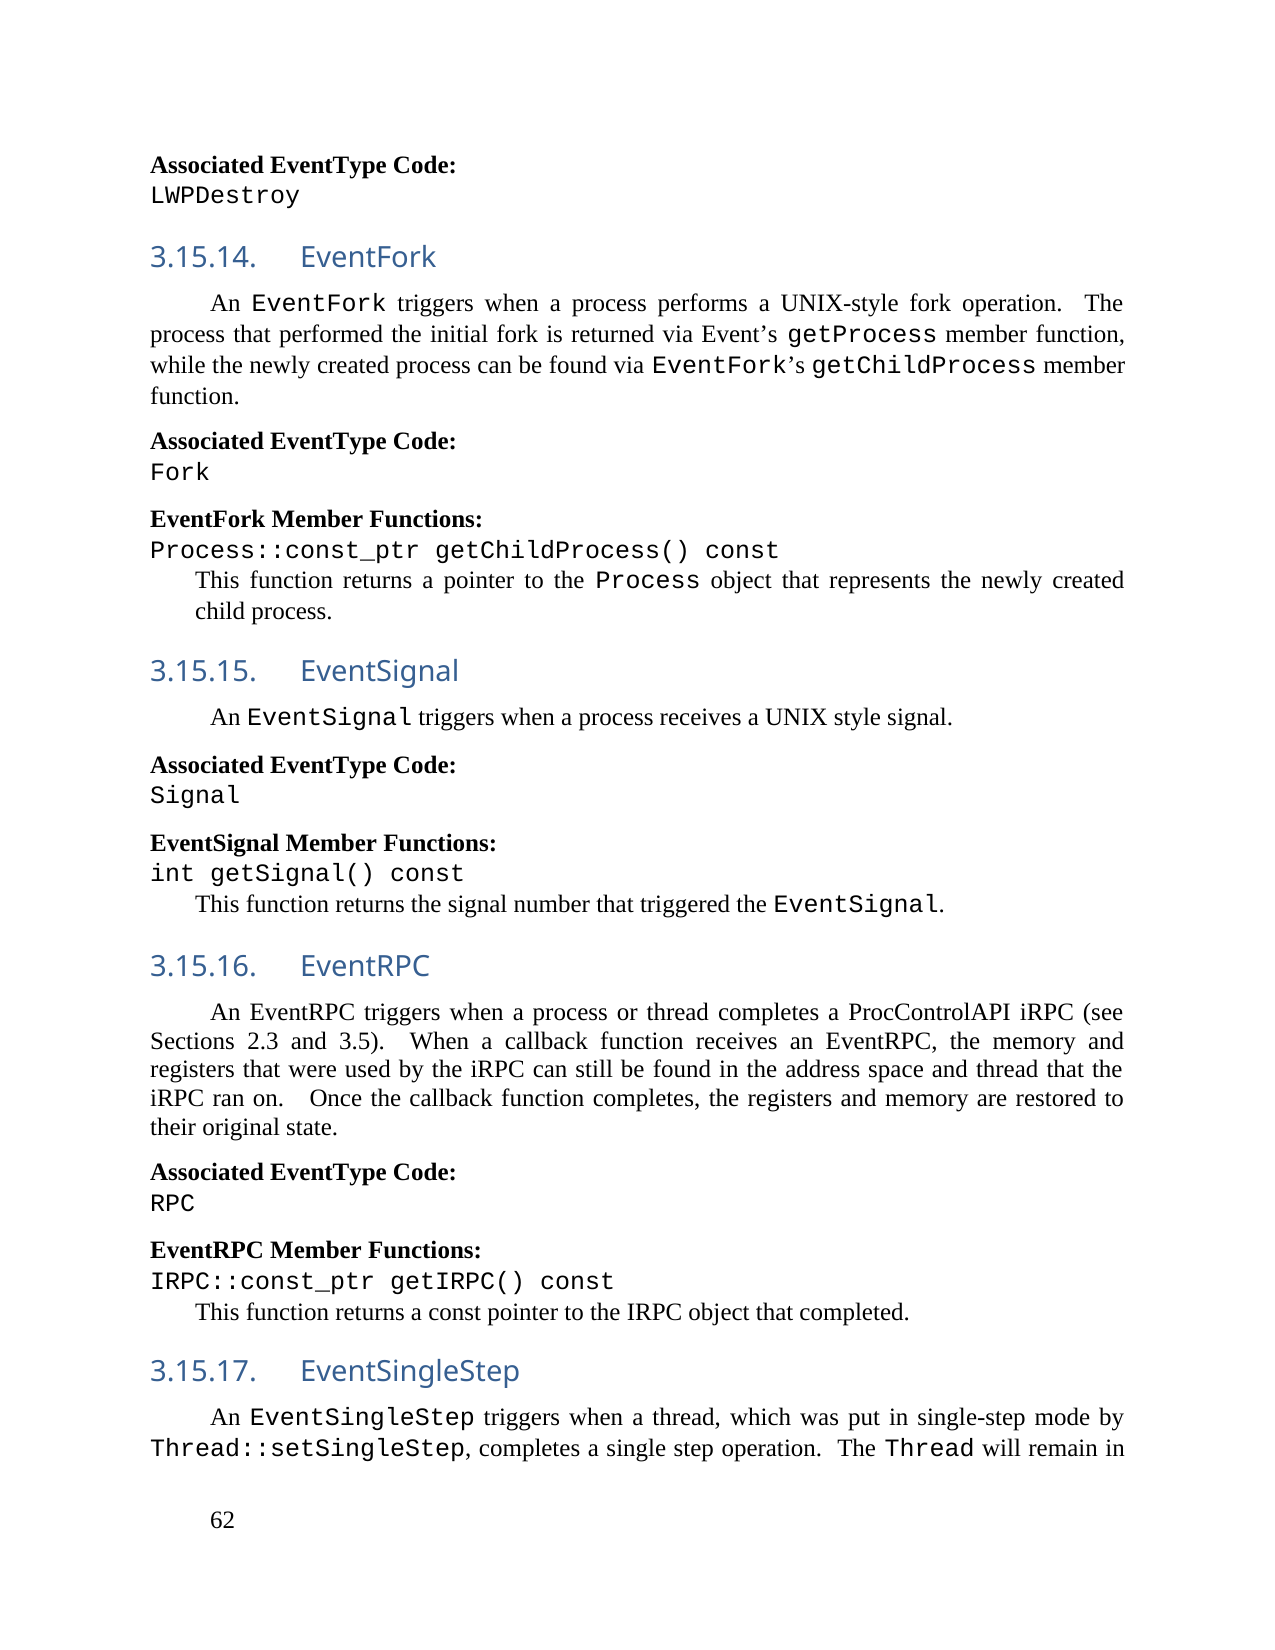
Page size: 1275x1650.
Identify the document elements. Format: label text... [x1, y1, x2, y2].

text RPC [150, 1190, 1125, 1219]
subtitle EventFork [150, 236, 1125, 276]
text LWPDestroy [150, 183, 1125, 211]
subtitle EventRPC [150, 945, 1125, 984]
text This function returns a pointer to the Process object that represents the newly created child process. [195, 566, 1125, 625]
subtitle Associated EventType Code: [150, 750, 1125, 778]
text This function returns a const pointer to the IRPC object that completed. [195, 1297, 1125, 1325]
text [150, 1402, 1125, 1464]
subtitle Associated EventType Code: [150, 426, 1125, 455]
subtitle EventSingleStep [150, 1350, 1125, 1390]
subtitle Associated EventType Code: [150, 1157, 1125, 1186]
text Process::const_ptr getChildProcess() const [150, 537, 1125, 566]
text This function returns the signal number that triggered the EventSignal. [195, 889, 1125, 920]
text Signal [150, 783, 1125, 811]
subtitle EventFork Member Functions: [150, 504, 1125, 533]
subtitle Associated EventType Code: [150, 150, 1125, 179]
subtitle EventSignal [150, 650, 1125, 690]
subtitle EventRPC Member Functions: [150, 1235, 1125, 1264]
text IRPC::const_ptr getIRPC() const [150, 1268, 1125, 1297]
text An EventRPC triggers when a process or thread completes a ProcControlAPI iRPC (see Sections 2.3 and 3.5). When a callback function receives an EventRPC, the memory and registers that were used by the iRPC can still be found in the address space and thread that the iRPC ran on. Once the callback function completes, the registers and memory are restored to their original state. [150, 997, 1125, 1141]
text An EventSignal triggers when a process receives a UNIX style signal. [150, 702, 1125, 733]
text An EventFork triggers when a process performs a UNIX-style fork operation. The process that performed the initial fork is returned via Event’s getProcess member function, while the newly created process can be found via EventFork’s getChildProcess member function. [150, 288, 1125, 410]
text int getSignal() const [150, 861, 1125, 889]
subtitle EventSignal Member Functions: [150, 828, 1125, 856]
text Fork [150, 459, 1125, 488]
